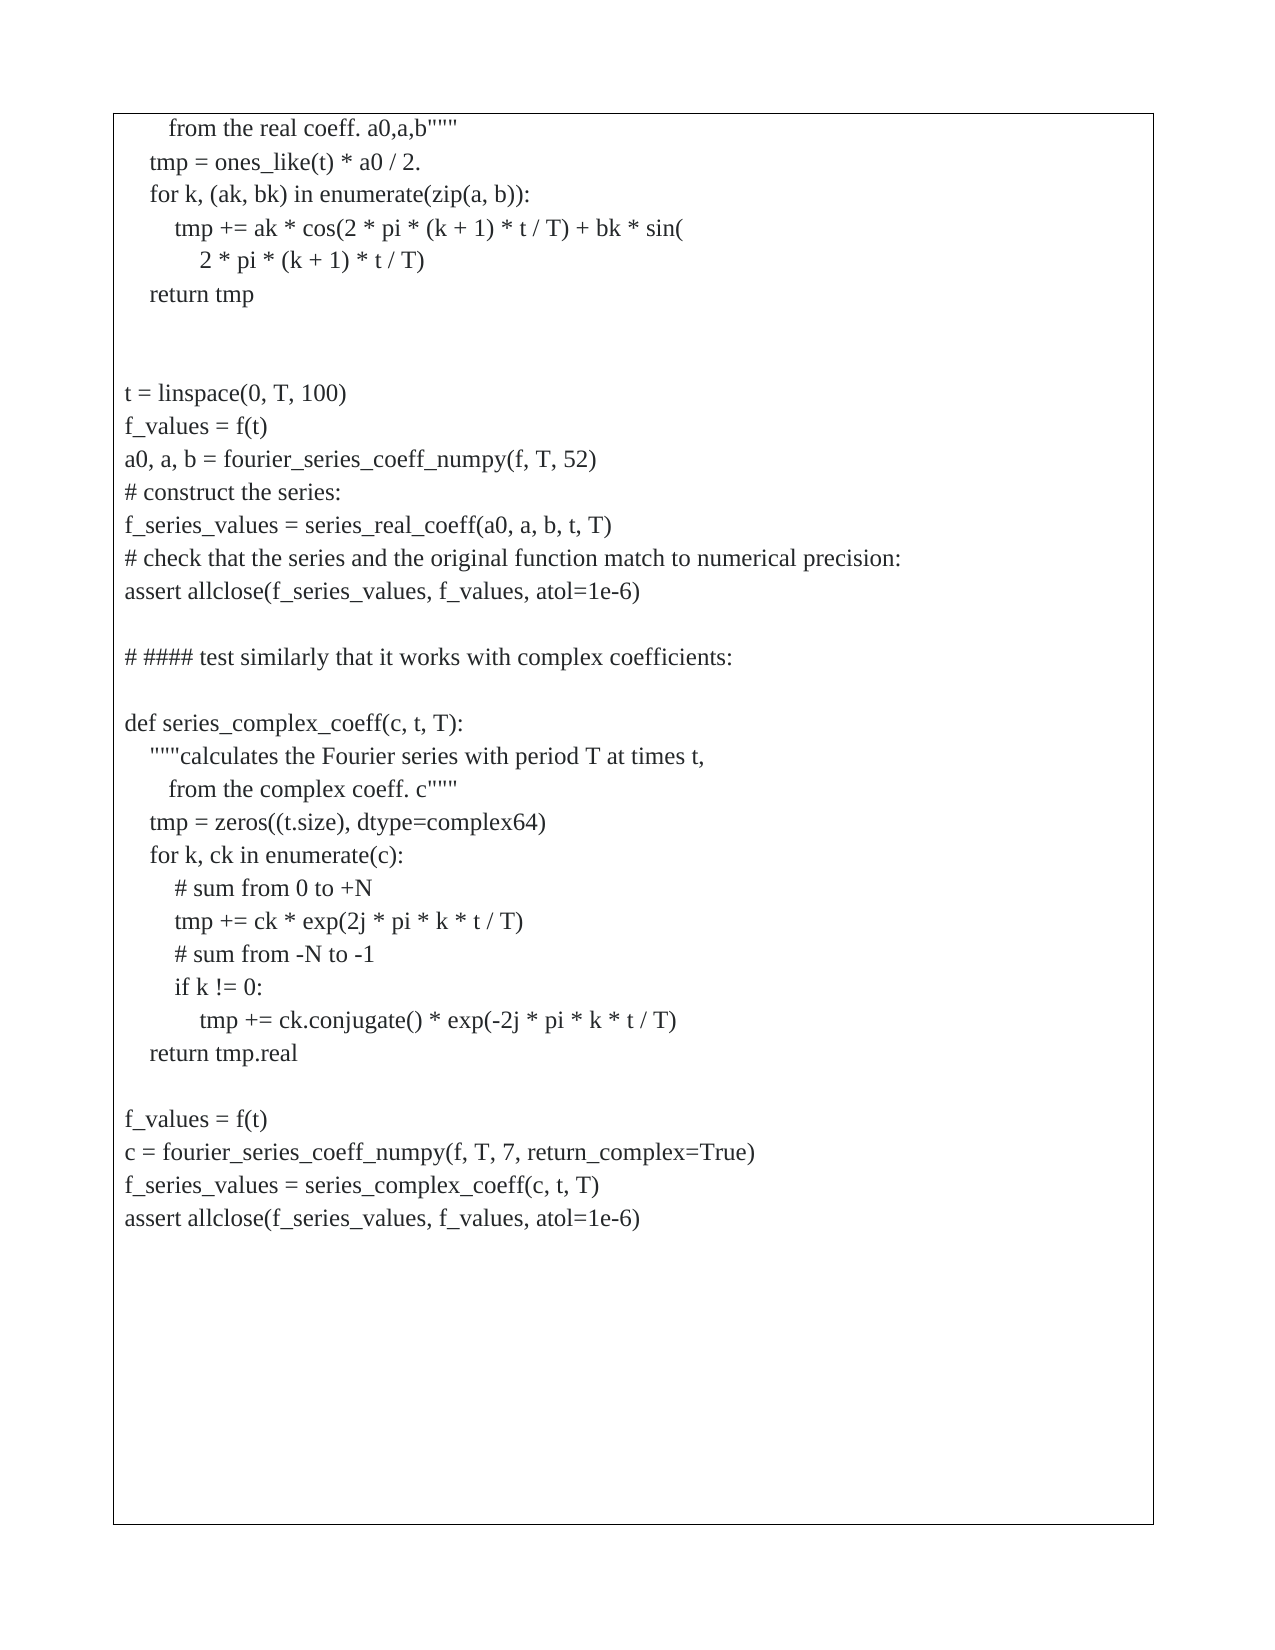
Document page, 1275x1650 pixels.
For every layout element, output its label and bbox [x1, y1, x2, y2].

table_cell [114, 114, 1153, 1524]
